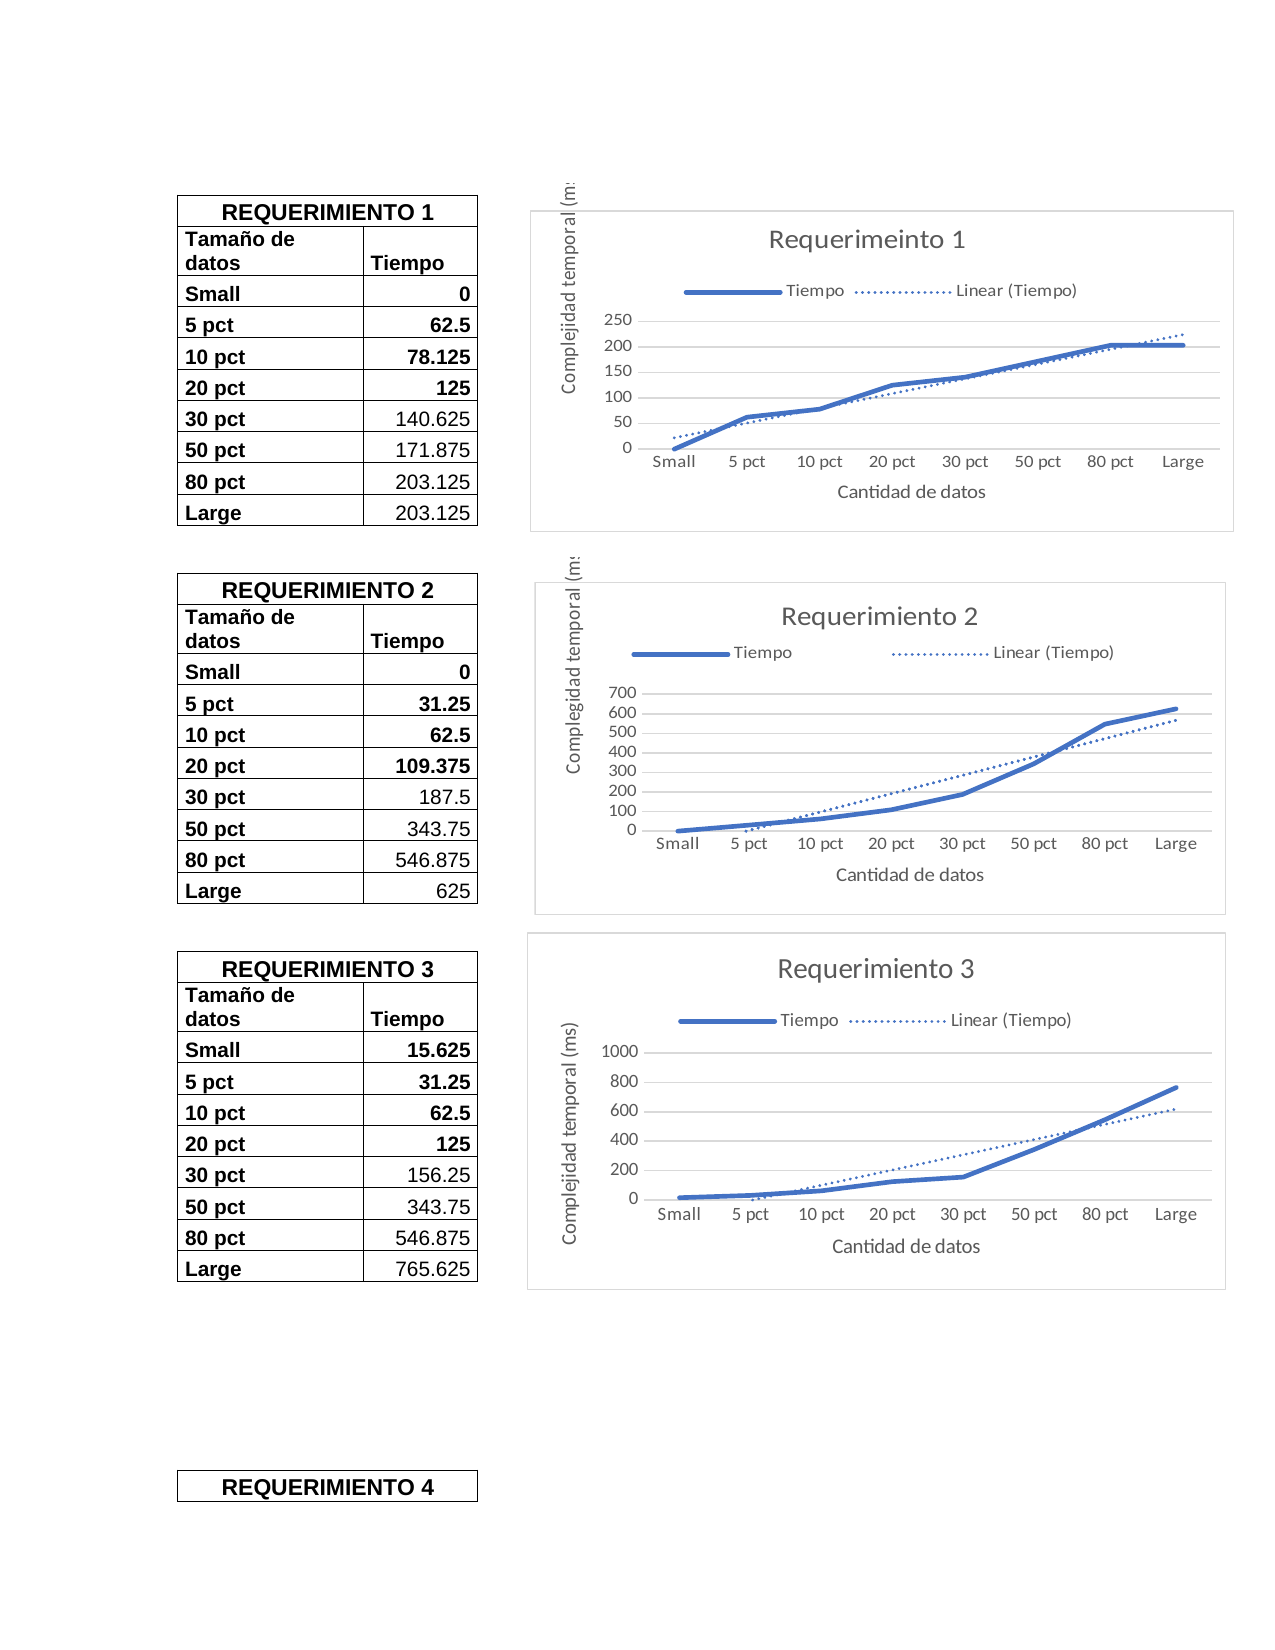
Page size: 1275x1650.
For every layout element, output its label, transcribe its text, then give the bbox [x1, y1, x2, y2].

table_cell 30 pct [178, 401, 363, 431]
table_cell 80 pct [178, 1220, 363, 1250]
table_cell 80 pct [178, 841, 363, 872]
table_cell 0 [364, 654, 477, 684]
table_cell 125 [364, 370, 477, 400]
table_cell Tiempo [364, 605, 477, 653]
table_cell 31.25 [364, 685, 477, 715]
table_header REQUERIMIENTO 2 [178, 574, 477, 604]
table_cell Small [178, 654, 363, 684]
table_cell 20 pct [178, 1126, 363, 1156]
table_cell 10 pct [178, 716, 363, 747]
table_cell 30 pct [178, 779, 363, 809]
table_cell 203.125 [364, 495, 477, 525]
table_header REQUERIMIENTO 1 [178, 196, 477, 226]
table_cell 30 pct [178, 1157, 363, 1187]
table_header REQUERIMIENTO 4 [178, 1471, 477, 1501]
table_cell 62.5 [364, 1095, 477, 1125]
table_cell 10 pct [178, 1095, 363, 1125]
table_cell 15.625 [364, 1032, 477, 1062]
table_cell 140.625 [364, 401, 477, 431]
table_cell 203.125 [364, 463, 477, 493]
table_cell Tiempo [364, 983, 477, 1031]
table_cell 125 [364, 1126, 477, 1156]
table_cell 80 pct [178, 463, 363, 493]
table_cell 343.75 [364, 1188, 477, 1218]
table_cell 78.125 [364, 338, 477, 368]
table_cell 50 pct [178, 810, 363, 840]
table_cell 5 pct [178, 307, 363, 337]
table_cell Large [178, 873, 363, 903]
table_cell Small [178, 276, 363, 306]
table_cell 31.25 [364, 1063, 477, 1093]
table_cell 546.875 [364, 841, 477, 872]
table_cell 546.875 [364, 1220, 477, 1250]
table_cell 625 [364, 873, 477, 903]
table_cell 10 pct [178, 338, 363, 368]
table_cell 20 pct [178, 370, 363, 400]
table_cell Tiempo [364, 227, 477, 275]
table_cell 62.5 [364, 307, 477, 337]
table_cell Large [178, 1251, 363, 1281]
table_cell 187.5 [364, 779, 477, 809]
table_cell Tamaño de datos [178, 227, 363, 275]
table_cell 171.875 [364, 432, 477, 462]
table_cell 20 pct [178, 748, 363, 778]
table_cell Large [178, 495, 363, 525]
table_cell 62.5 [364, 716, 477, 747]
table_cell 50 pct [178, 1188, 363, 1218]
table_cell Tamaño de datos [178, 605, 363, 653]
table_cell Small [178, 1032, 363, 1062]
table_cell 765.625 [364, 1251, 477, 1281]
table_cell 0 [364, 276, 477, 306]
table_cell 156.25 [364, 1157, 477, 1187]
table_cell 50 pct [178, 432, 363, 462]
table_cell 343.75 [364, 810, 477, 840]
table_cell 5 pct [178, 1063, 363, 1093]
table_cell Tamaño de datos [178, 983, 363, 1031]
table_cell 109.375 [364, 748, 477, 778]
table_header REQUERIMIENTO 3 [178, 952, 477, 982]
table_cell 5 pct [178, 685, 363, 715]
